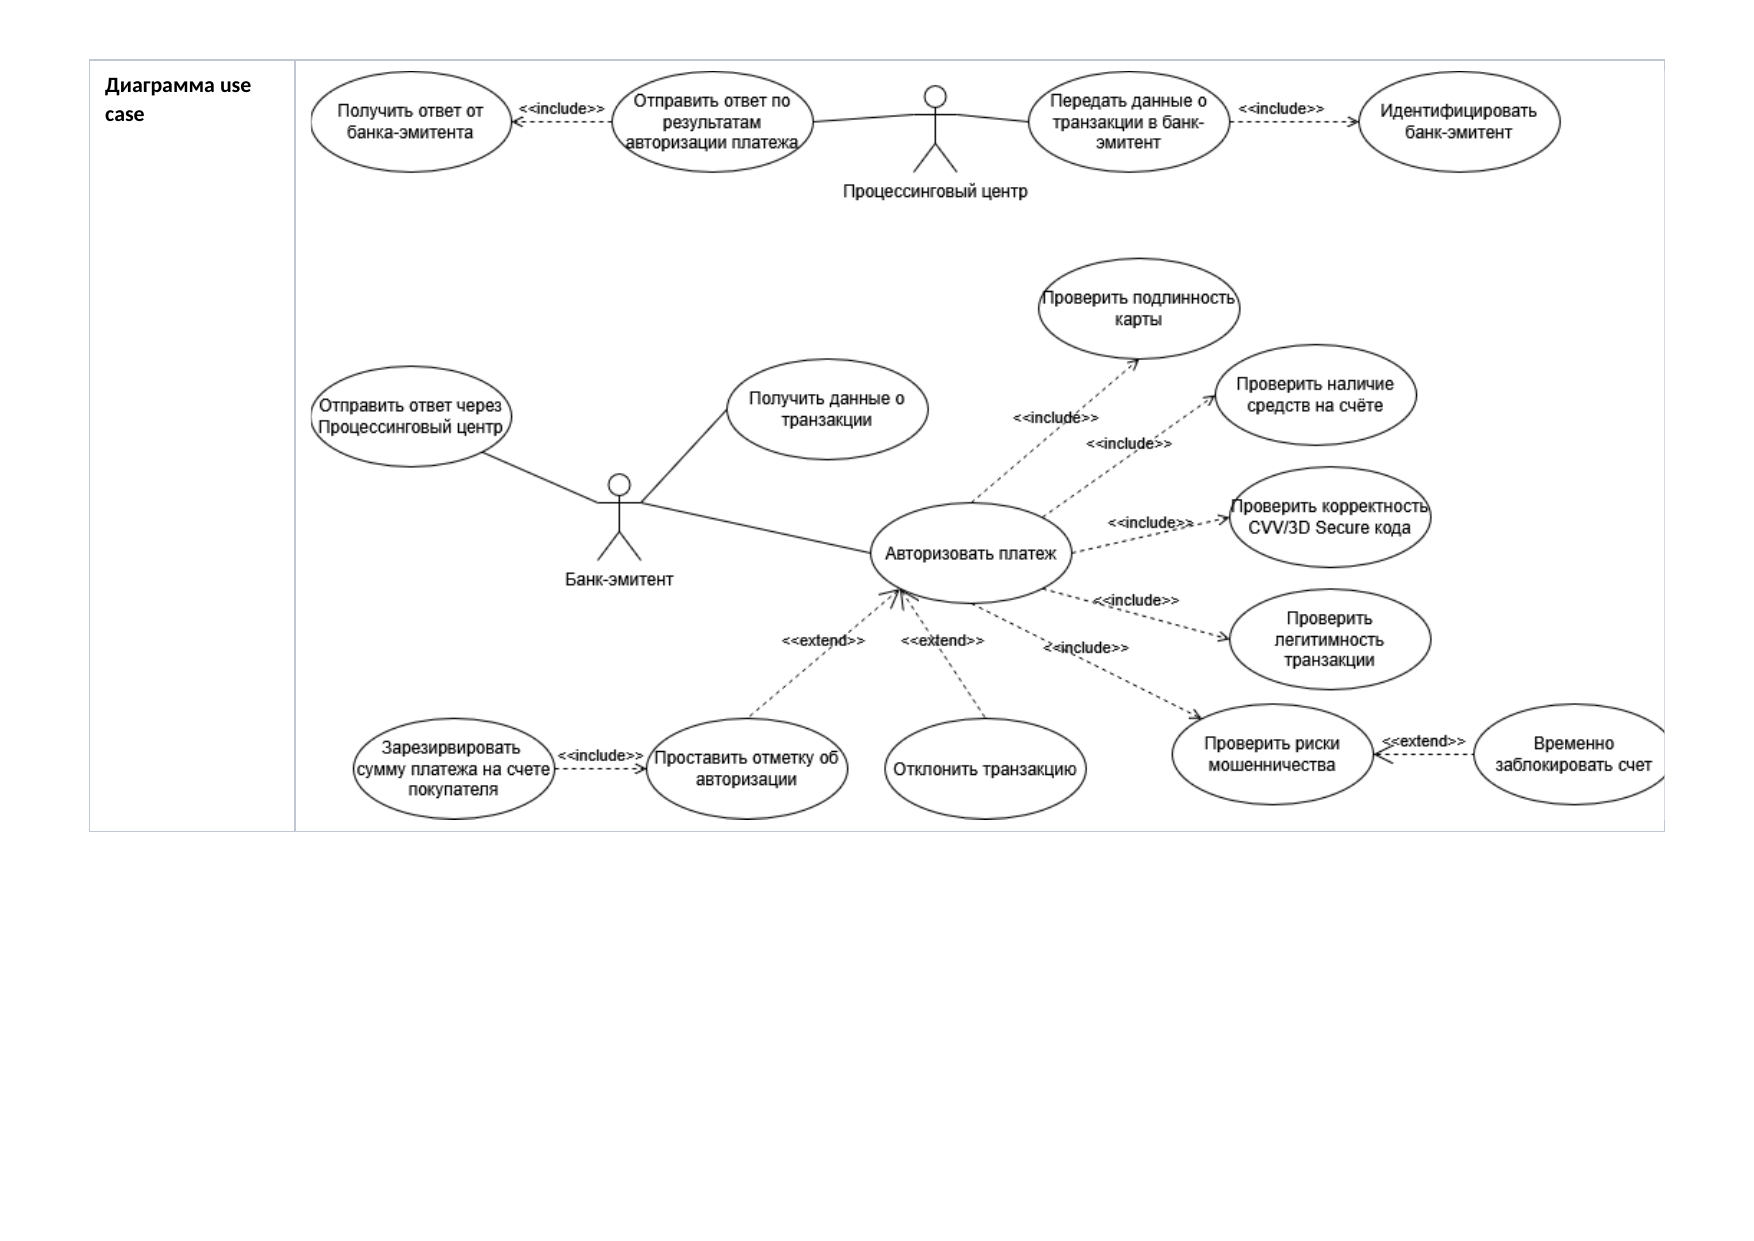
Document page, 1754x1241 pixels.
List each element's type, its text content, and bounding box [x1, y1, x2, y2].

table_cell Диаграмма use case [90, 61, 294, 831]
picture [310, 71, 1665, 820]
table_cell [296, 61, 1664, 831]
